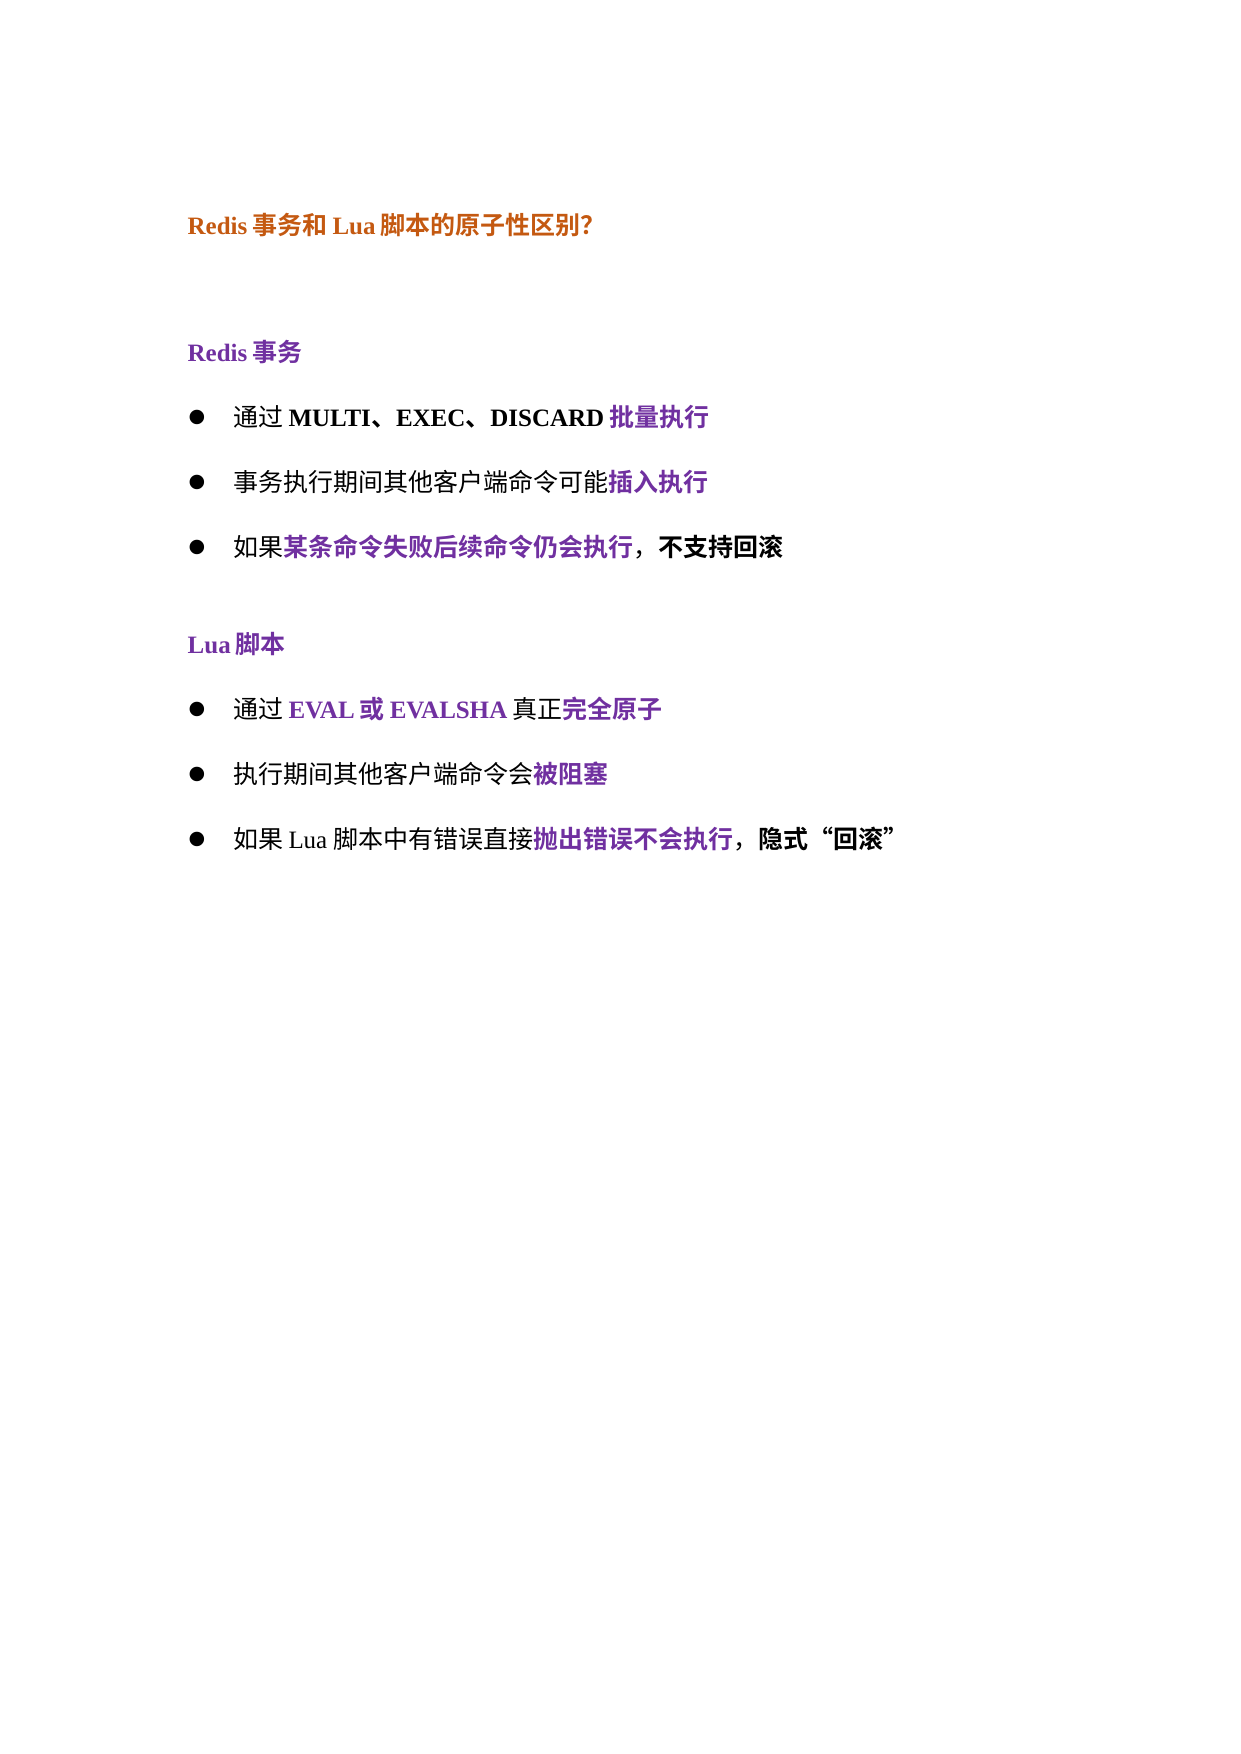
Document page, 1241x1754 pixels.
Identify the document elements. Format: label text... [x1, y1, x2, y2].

list 执行期间其他客户端命令会被阻塞 [187, 740, 1053, 805]
list 通过MULTI、EXEC、DISCARD批量执行 [187, 383, 1053, 448]
list 通过EVAL或EVALSHA真正完全原子 [187, 675, 1053, 740]
text Redis事务 [187, 318, 1053, 383]
list 事务执行期间其他客户端命令可能插入执行 [187, 448, 1053, 513]
list 如果某条命令失败后续命令仍会执行，不支持回滚 [187, 513, 1053, 578]
list 如果Lua 脚本中有错误直接抛出错误不会执行，隐式“回滚” [187, 805, 1053, 870]
text Lua脚本​ [187, 610, 1053, 675]
text Redis事务和Lua脚本的原子性区别？ [187, 191, 1053, 256]
